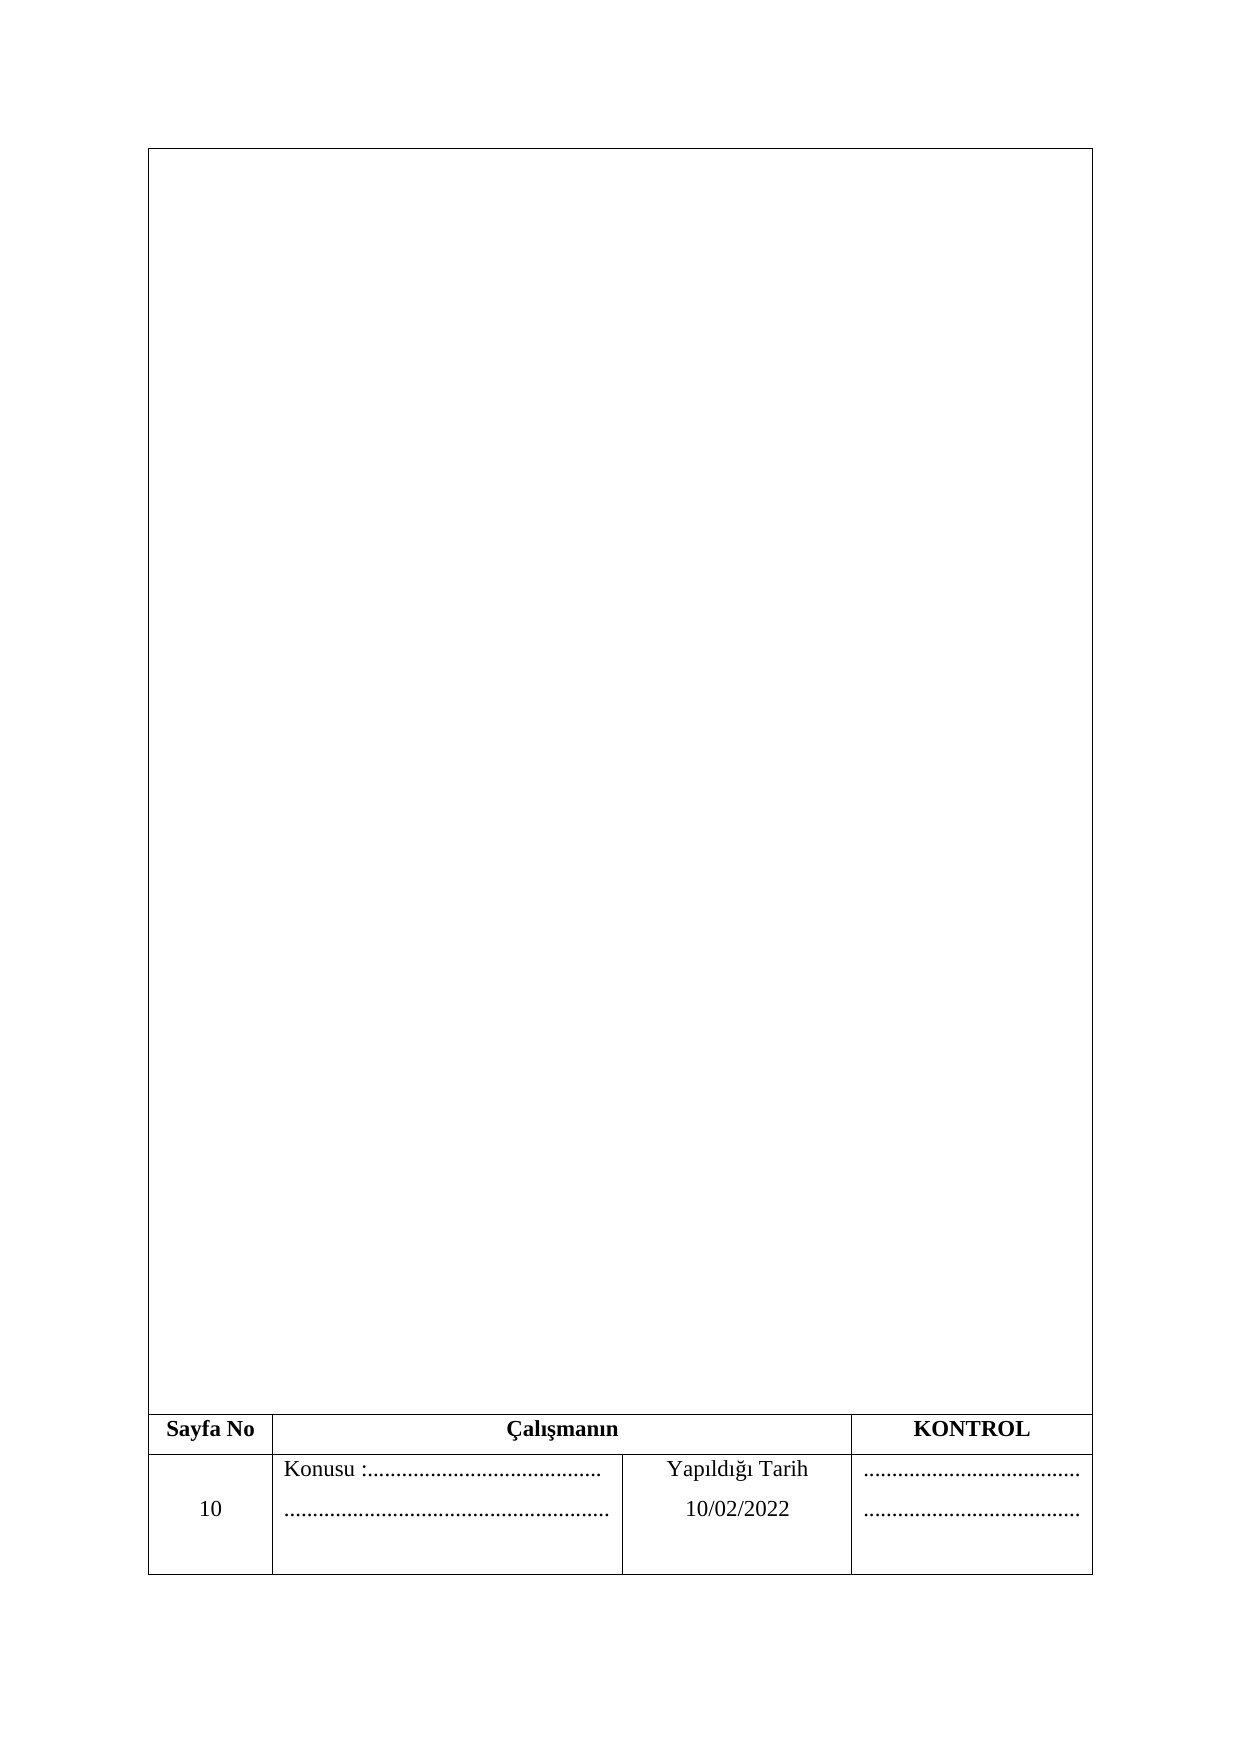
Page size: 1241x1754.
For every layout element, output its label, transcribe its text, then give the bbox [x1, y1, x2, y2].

table_cell Çalışmanın [273, 1415, 851, 1454]
table_cell ...................................... ...................................... [852, 1455, 1092, 1574]
table_cell Sayfa No [149, 1415, 272, 1454]
table_cell 10 [149, 1455, 272, 1574]
table_cell KONTROL [852, 1415, 1092, 1454]
table_cell Yapıldığı Tarih 10/02/2022 [623, 1455, 851, 1574]
table_cell Konusu :......................................... ......................................................... [273, 1455, 622, 1574]
table_header [149, 149, 1092, 1414]
